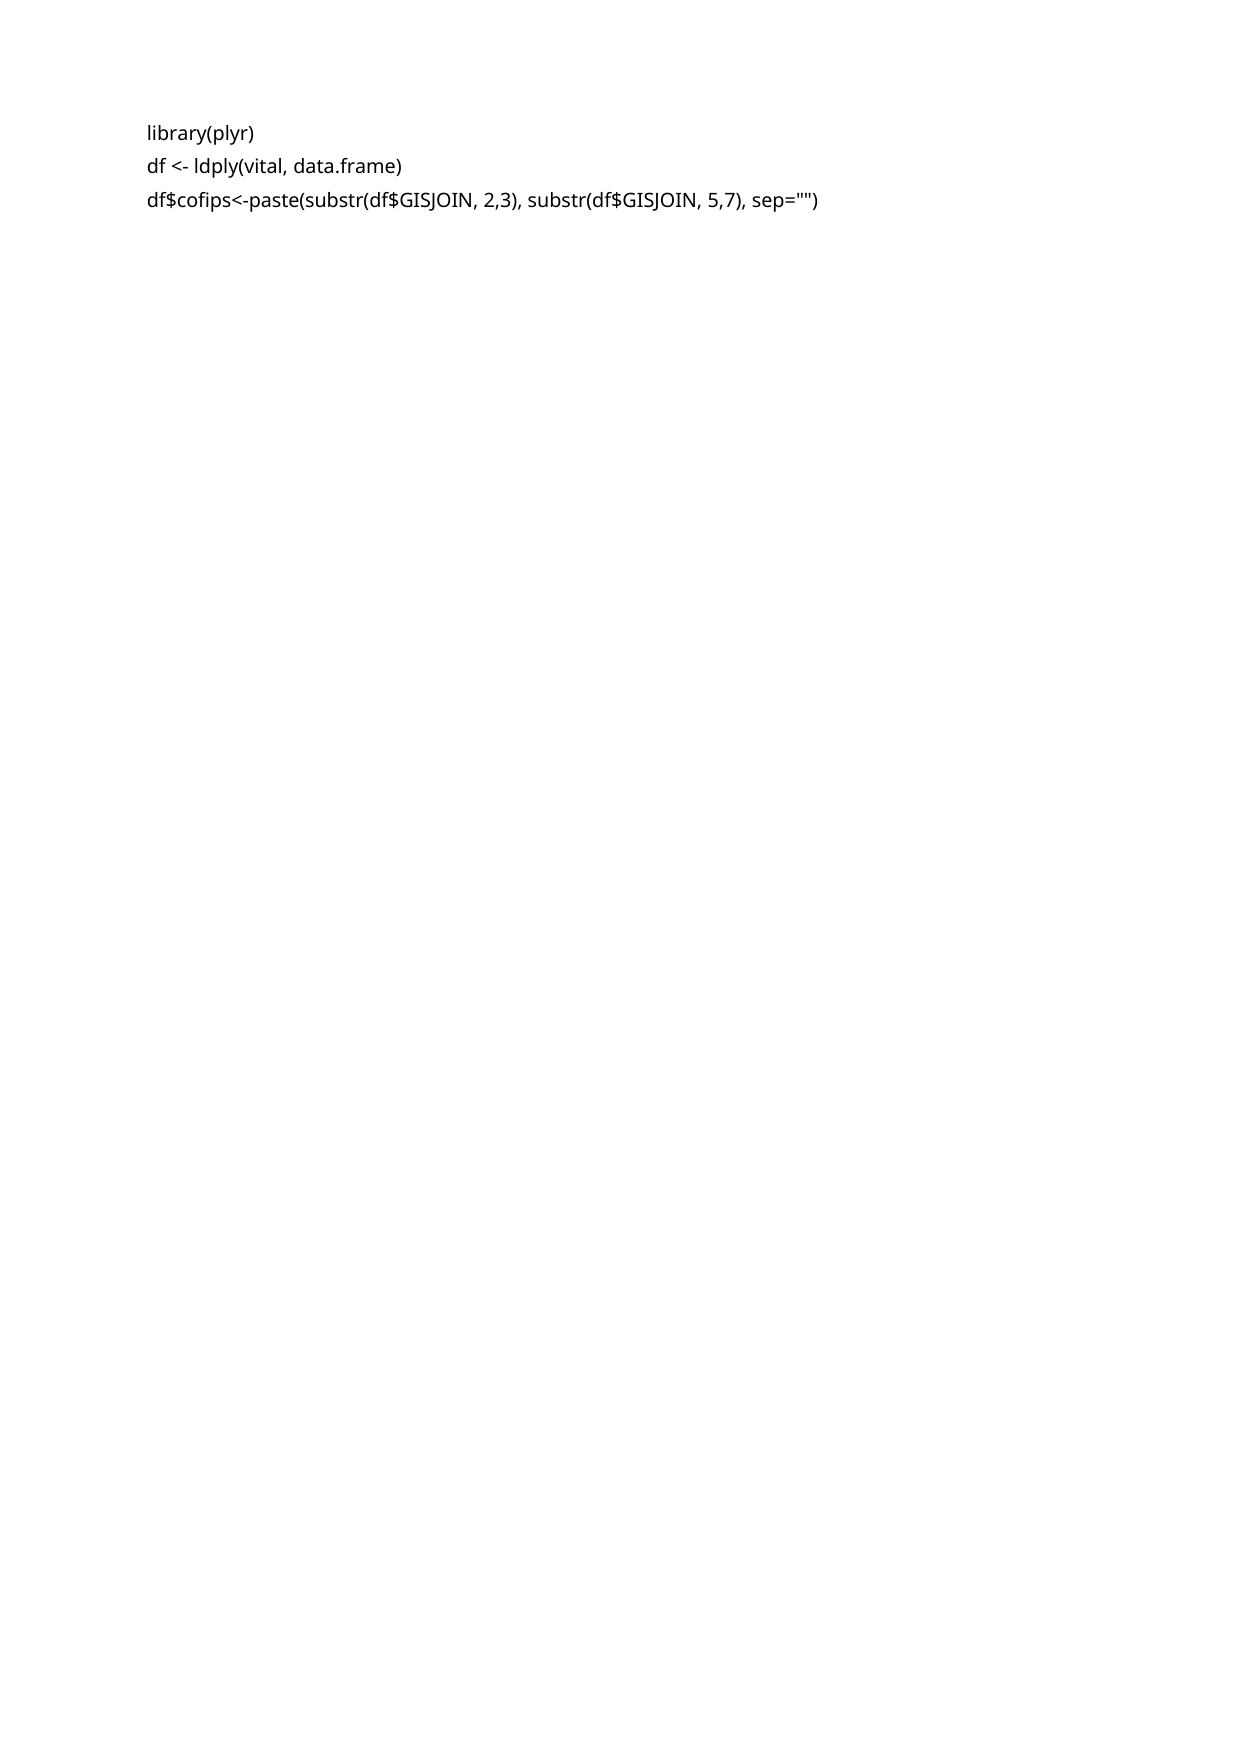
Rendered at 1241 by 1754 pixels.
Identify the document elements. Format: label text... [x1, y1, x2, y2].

text library(plyr) [147, 119, 1109, 146]
text df$cofips<-paste(substr(df$GISJOIN, 2,3), substr(df$GISJOIN, 5,7), sep="") [147, 186, 1109, 213]
text df <- ldply(vital, data.frame) [147, 152, 1109, 179]
